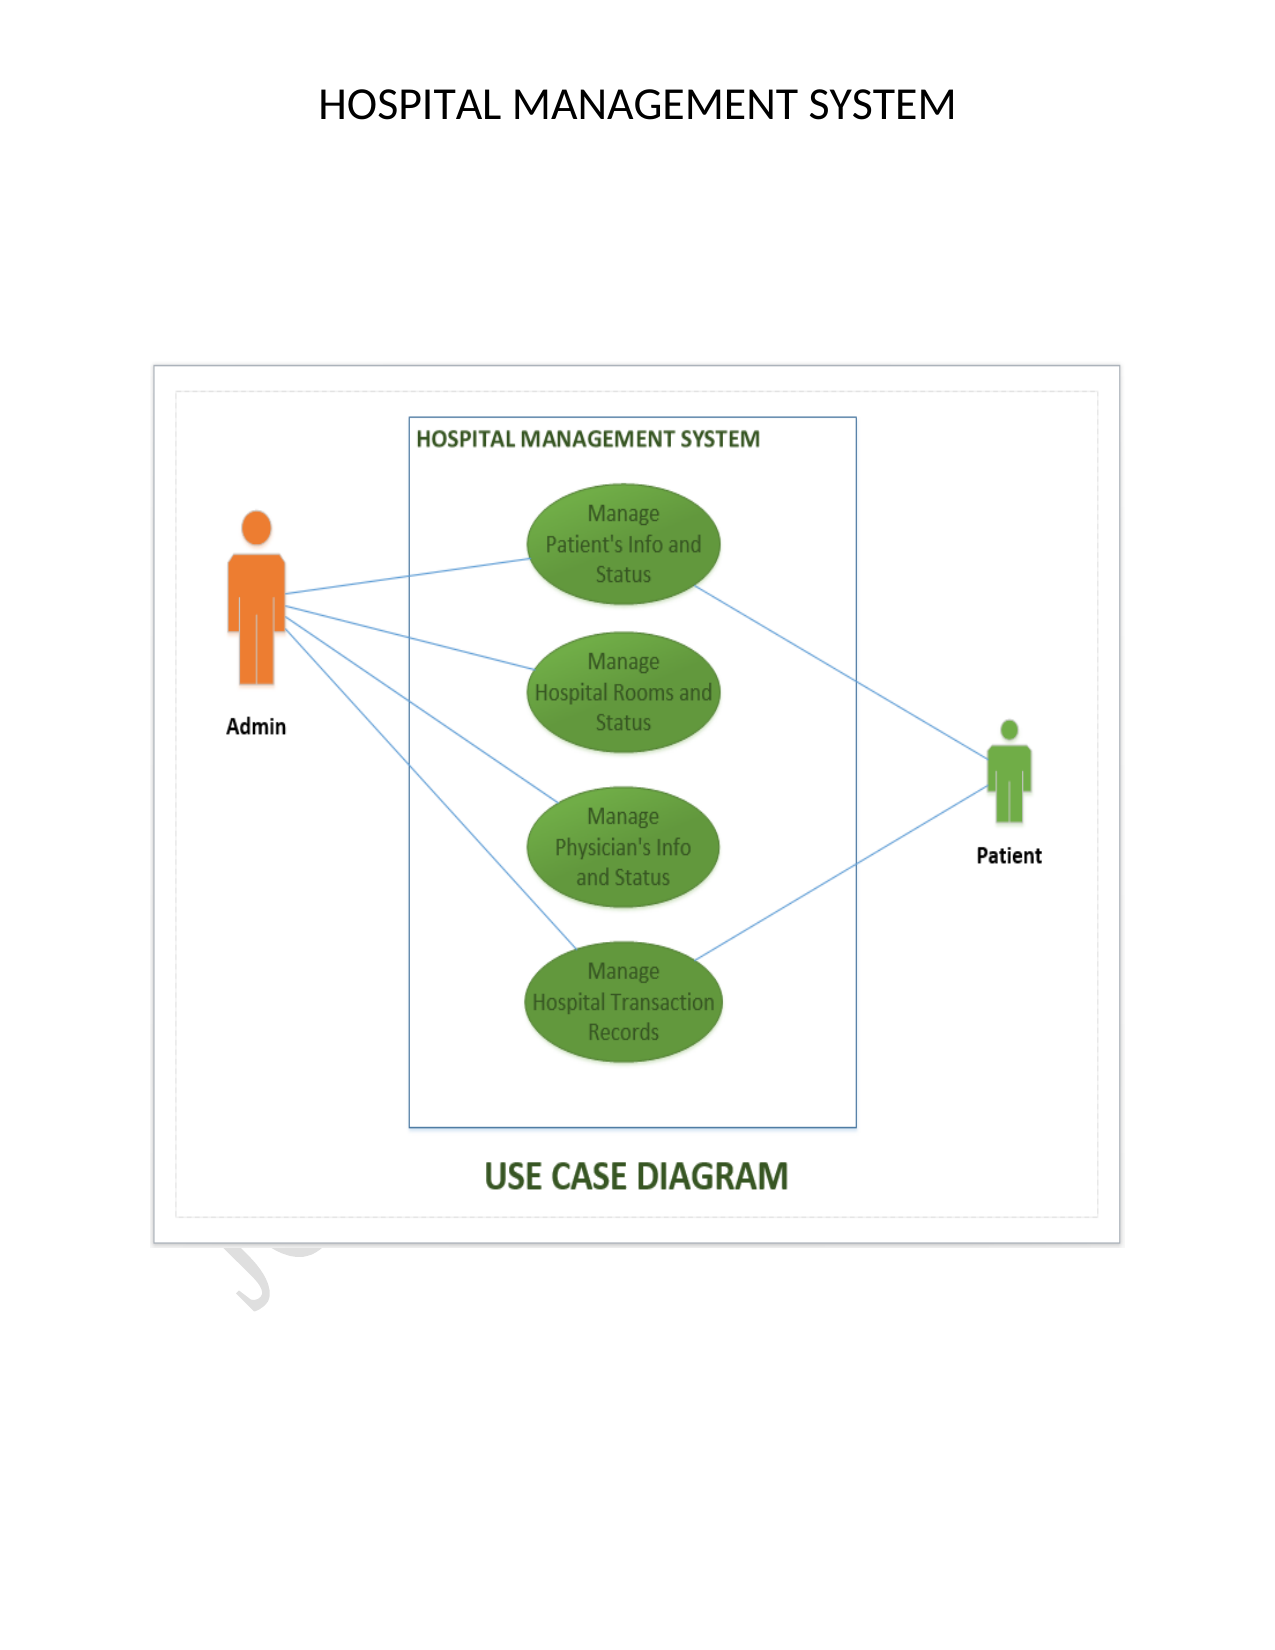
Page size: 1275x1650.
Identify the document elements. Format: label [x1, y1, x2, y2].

picture [150, 361, 1125, 1248]
